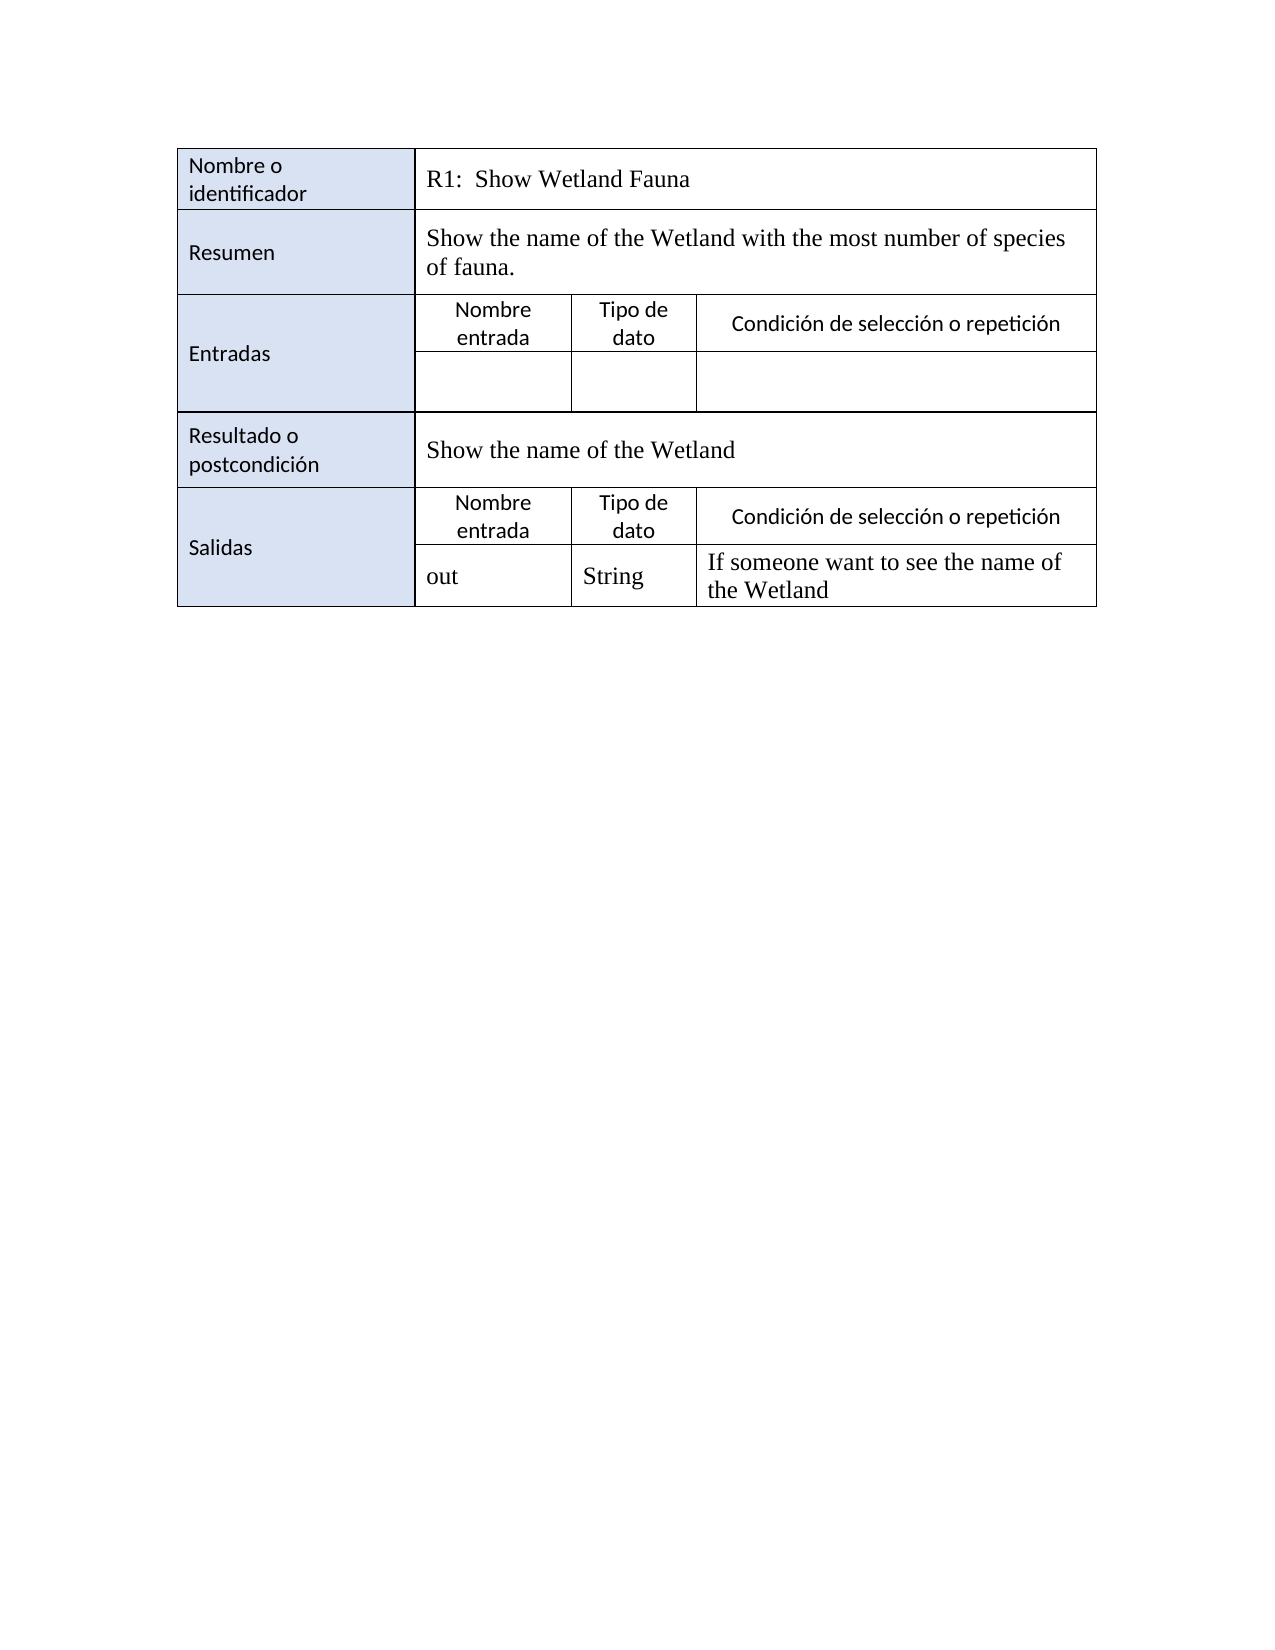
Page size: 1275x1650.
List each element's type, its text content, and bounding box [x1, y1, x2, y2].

table_cell [416, 352, 571, 411]
table_cell Entradas [178, 295, 414, 411]
table_cell If someone want to see the name of the Wetland [697, 545, 1096, 606]
table_cell Show the name of the Wetland [416, 413, 1096, 487]
table_cell Condición de selección o repetición [697, 295, 1096, 351]
table_cell Show the name of the Wetland with the most number of species of fauna. [416, 210, 1096, 294]
table_cell Resumen [178, 210, 414, 294]
table_cell Tipo de dato [572, 295, 696, 351]
table_cell Resultado o postcondición [178, 413, 414, 487]
table_cell [572, 352, 696, 411]
table_cell String [572, 545, 696, 606]
table_header R1: Show Wetland Fauna [416, 149, 1096, 209]
table_header Nombre o identificador [178, 149, 414, 209]
table_cell [697, 352, 1096, 411]
table_cell Salidas [178, 488, 414, 606]
table_cell Nombre entrada [416, 488, 571, 544]
table_cell Condición de selección o repetición [697, 488, 1096, 544]
table_cell Nombre entrada [416, 295, 571, 351]
table_cell out [416, 545, 571, 606]
table_cell Tipo de dato [572, 488, 696, 544]
